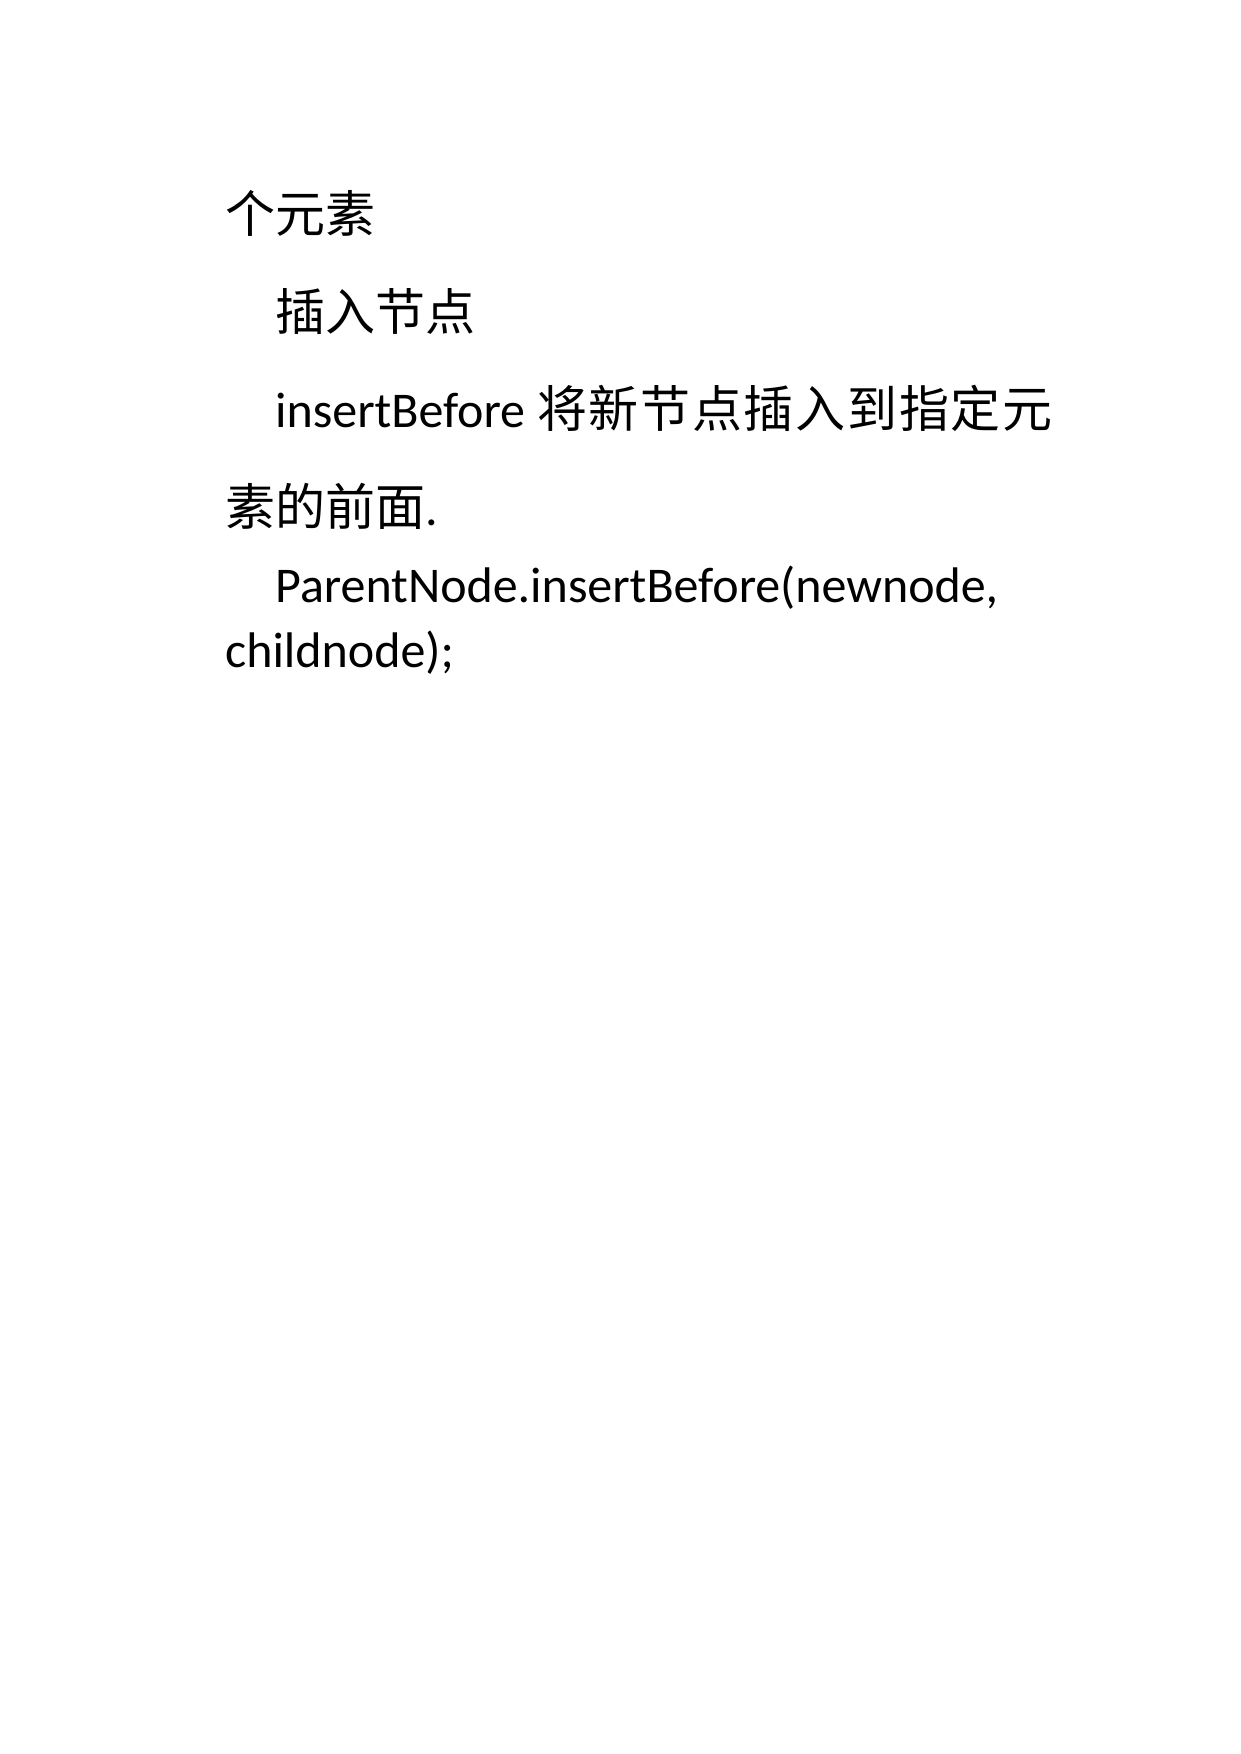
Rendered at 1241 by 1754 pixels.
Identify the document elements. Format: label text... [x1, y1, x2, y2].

list insertBefore将新节点插入到指定元素的前面. [225, 357, 1053, 552]
list 插入节点 [225, 259, 1053, 357]
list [225, 162, 1053, 259]
list ParentNode.insertBefore(newnode,childnode); [225, 552, 1053, 682]
